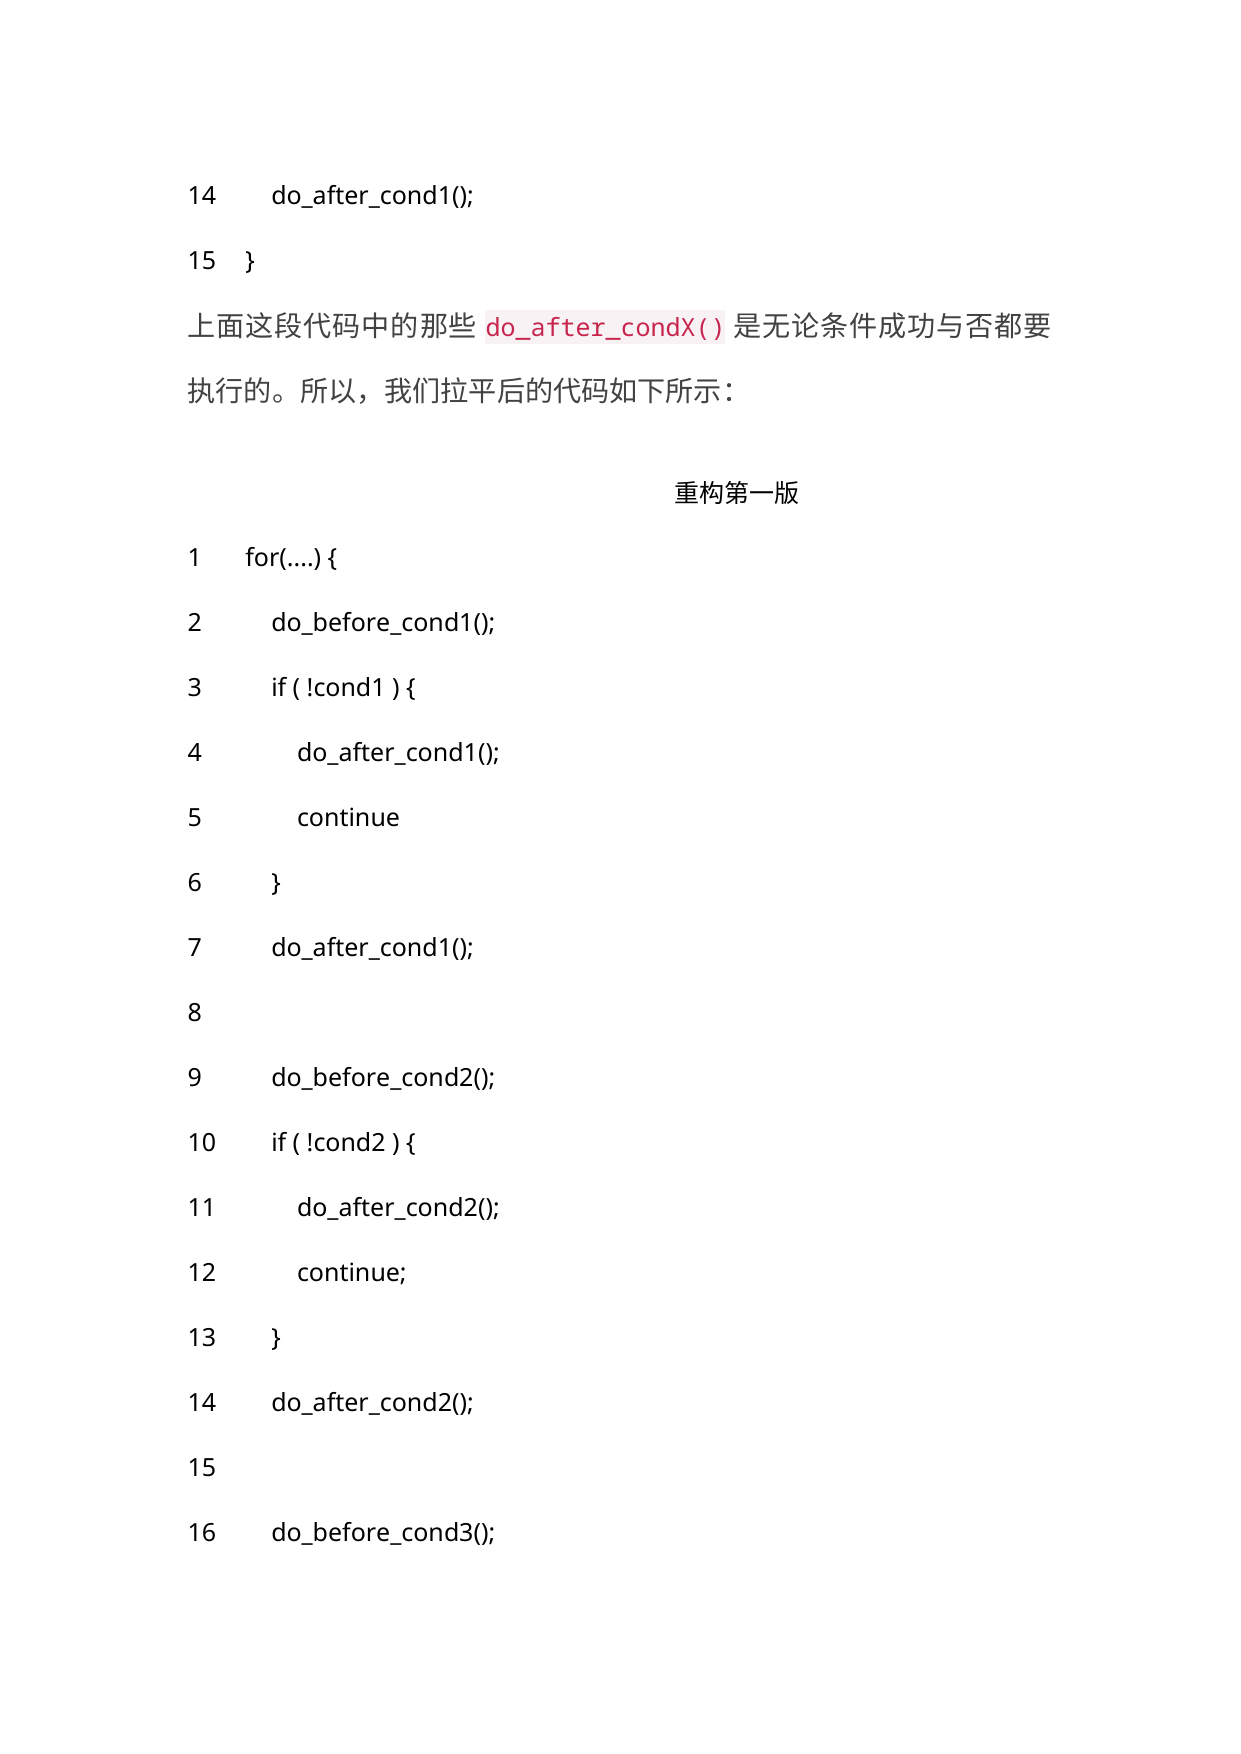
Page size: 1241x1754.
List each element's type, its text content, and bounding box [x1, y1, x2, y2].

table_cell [188, 162, 245, 292]
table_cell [188, 525, 245, 1564]
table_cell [245, 525, 1240, 1564]
text 上面这段代码中的那些 do_after_condX() 是无论条件成功与否都要执行的。所以，我们拉平后的代码如下所示： [187, 292, 1053, 422]
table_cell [245, 162, 1240, 292]
table_header 重构第一版 [188, 460, 1240, 524]
